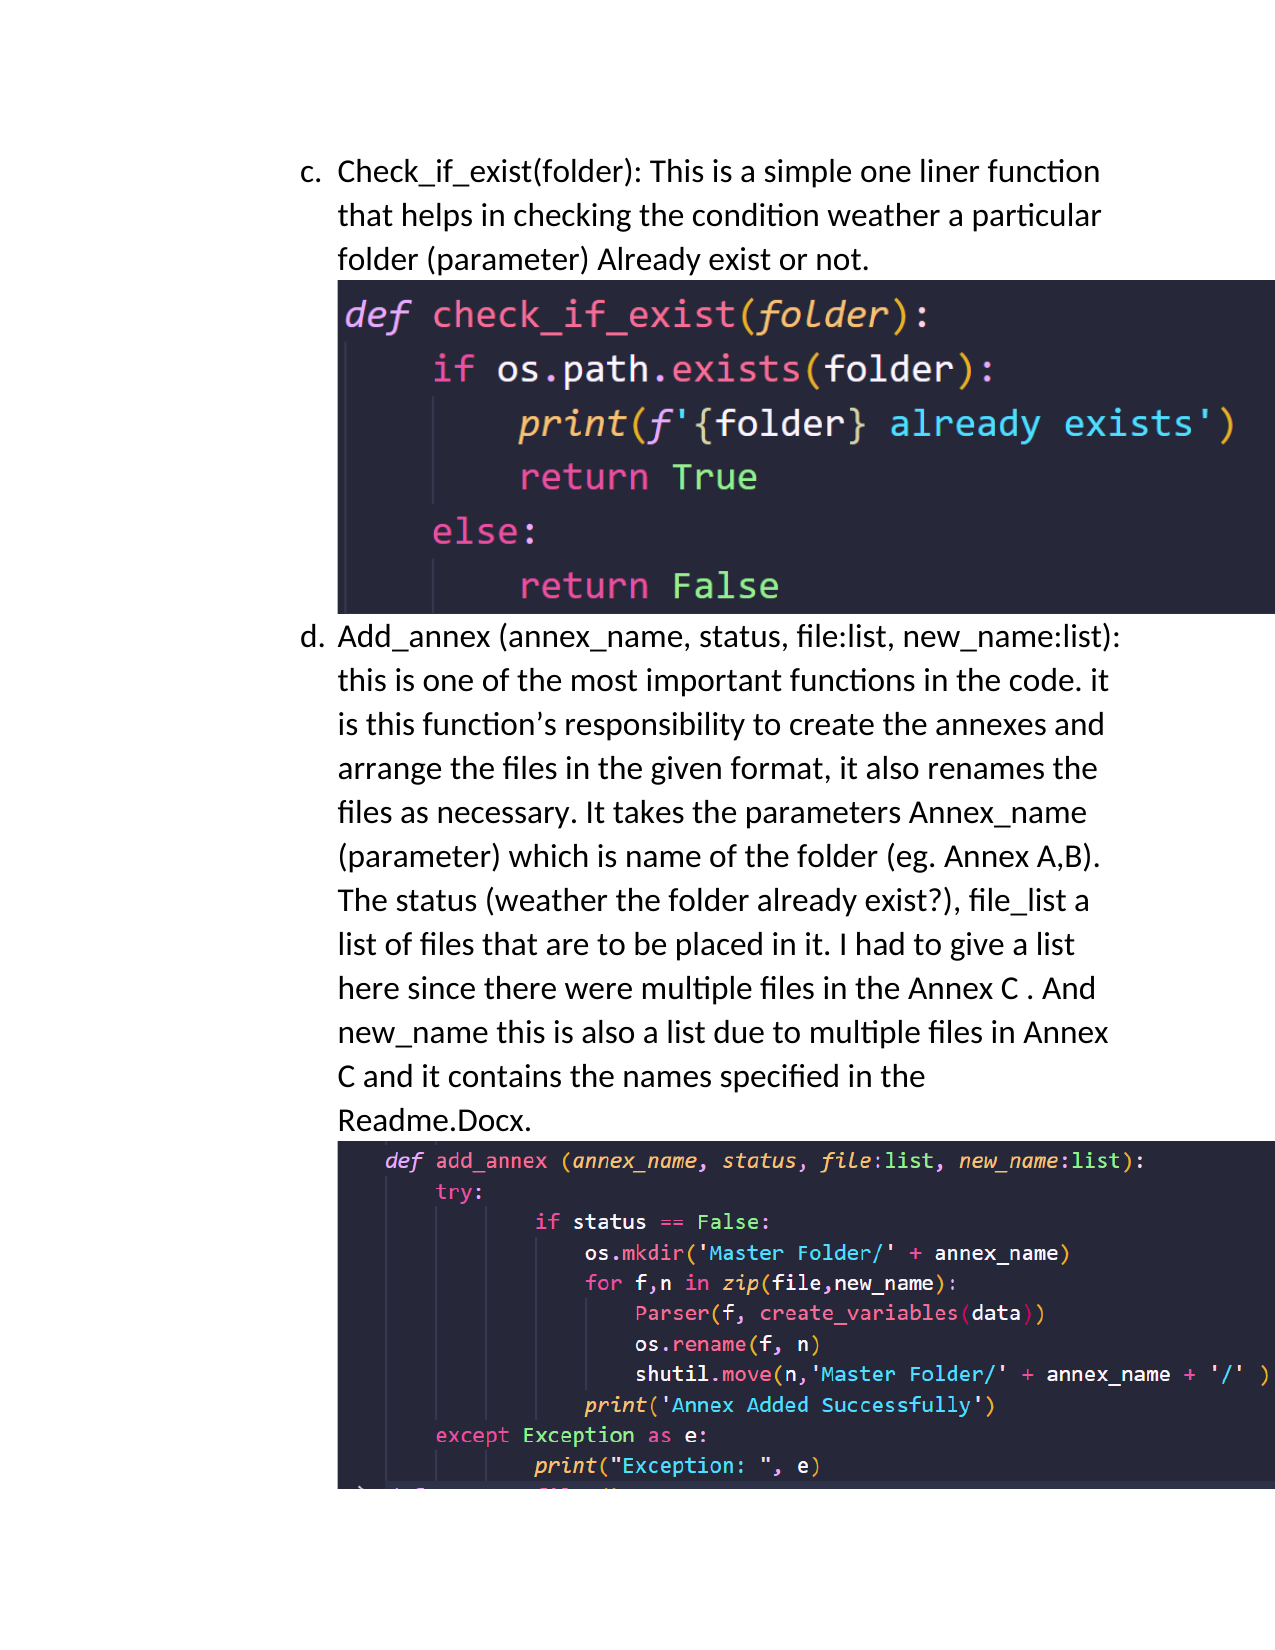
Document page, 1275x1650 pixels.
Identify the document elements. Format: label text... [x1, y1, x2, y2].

picture [337, 280, 1275, 614]
picture [337, 1141, 1275, 1489]
